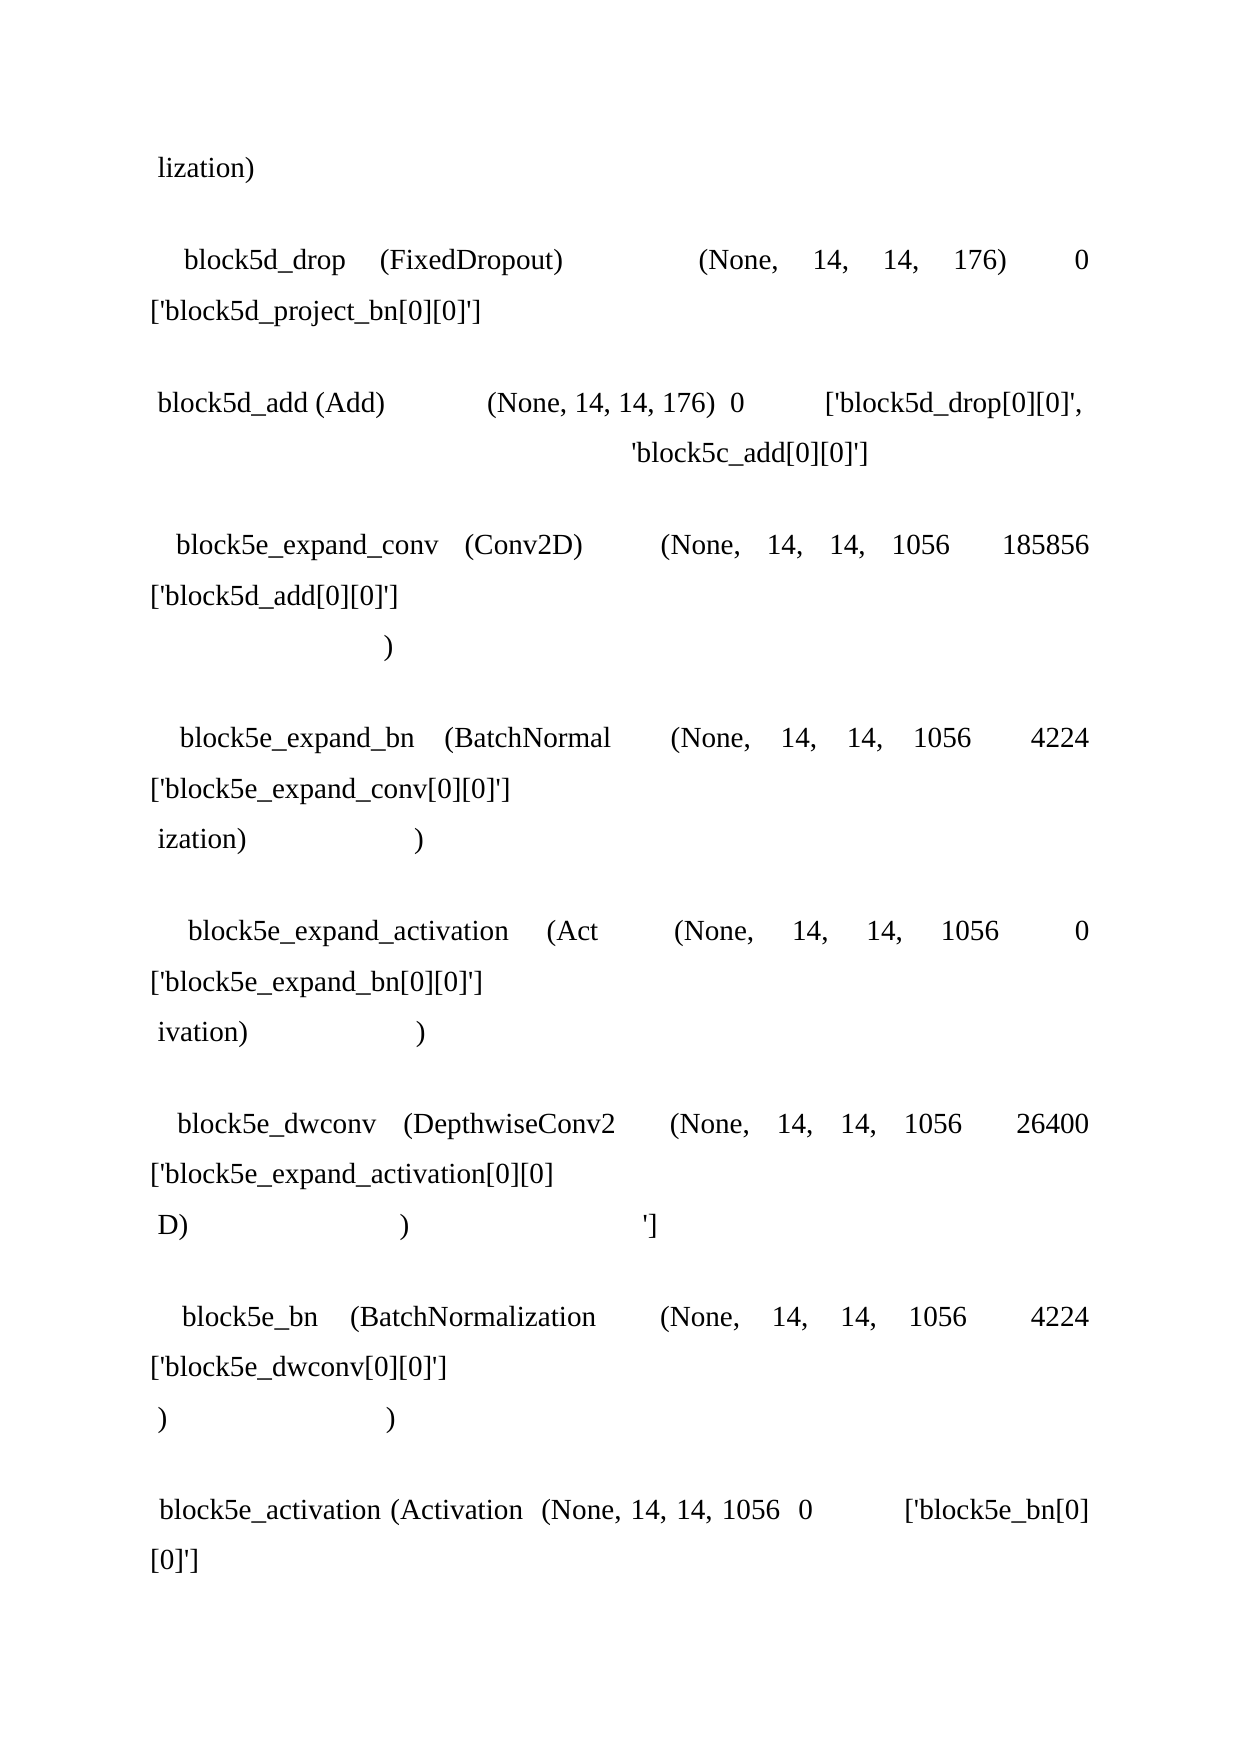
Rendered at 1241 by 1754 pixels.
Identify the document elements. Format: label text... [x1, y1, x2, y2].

text block5e_bn (BatchNormalization (None, 14, 14, 1056 4224 ['block5e_dwconv[0][0]'] [150, 1299, 1090, 1383]
text ization) ) [150, 821, 1090, 854]
text 'block5c_add[0][0]'] [150, 435, 1090, 469]
text block5d_drop (FixedDropout) (None, 14, 14, 176) 0 ['block5d_project_bn[0][0]'] [150, 242, 1090, 326]
text block5e_expand_activation (Act (None, 14, 14, 1056 0 ['block5e_expand_bn[0][0]'] [150, 913, 1090, 997]
text ) [150, 628, 1090, 662]
text block5d_add (Add) (None, 14, 14, 176) 0 ['block5d_drop[0][0]', [150, 385, 1090, 418]
text block5e_activation (Activation (None, 14, 14, 1056 0 ['block5e_bn[0][0]'] [150, 1492, 1090, 1576]
text ) ) [150, 1400, 1090, 1433]
text block5e_dwconv (DepthwiseConv2 (None, 14, 14, 1056 26400 ['block5e_expand_activation[0][0] [150, 1106, 1090, 1190]
text ivation) ) [150, 1014, 1090, 1047]
text D) ) '] [150, 1207, 1090, 1240]
text block5e_expand_conv (Conv2D) (None, 14, 14, 1056 185856 ['block5d_add[0][0]'] [150, 527, 1090, 611]
text lization) [150, 150, 1090, 183]
text block5e_expand_bn (BatchNormal (None, 14, 14, 1056 4224 ['block5e_expand_conv[0][0]'] [150, 720, 1090, 804]
